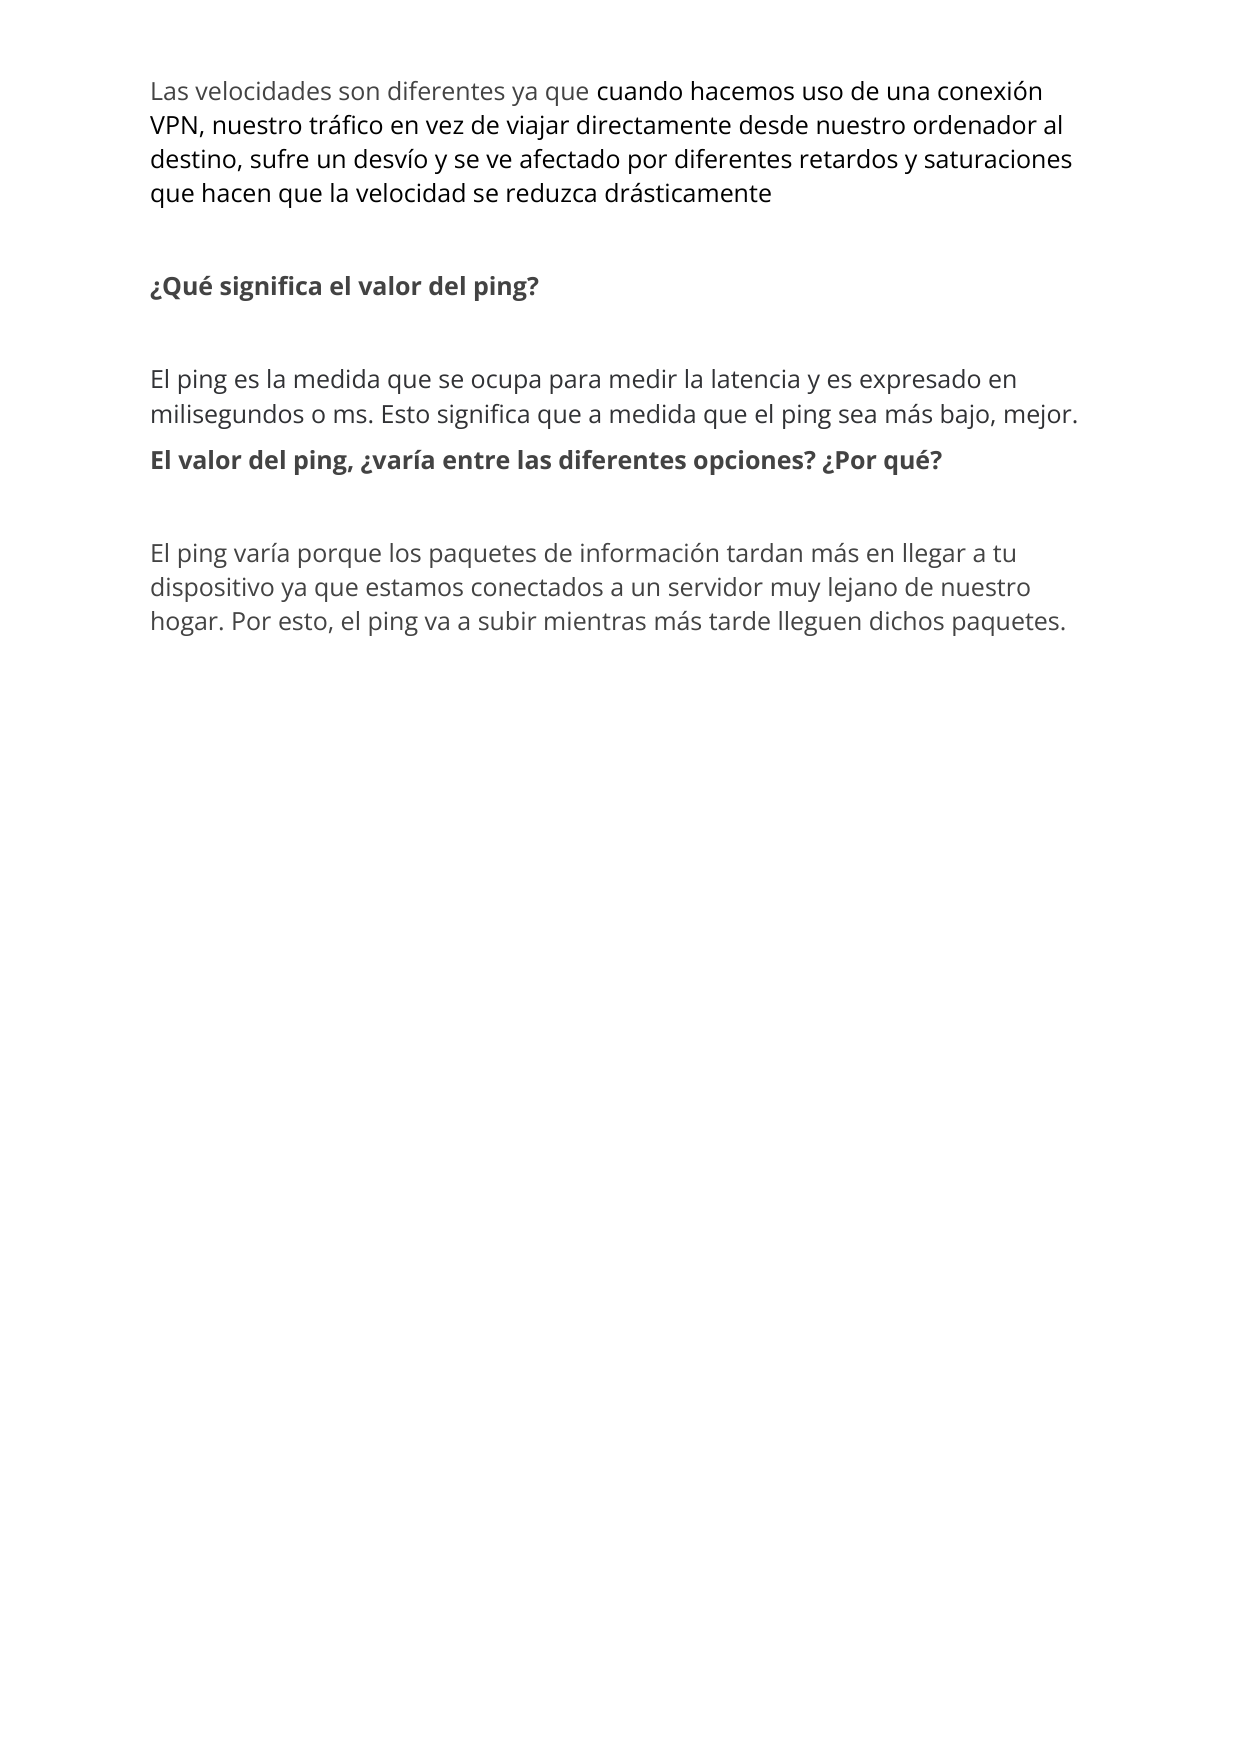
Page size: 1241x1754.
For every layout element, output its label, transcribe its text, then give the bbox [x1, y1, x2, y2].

text Las velocidades son diferentes ya que cuando hacemos uso de una conexión VPN, nuestro tráfico en vez de viajar directamente desde nuestro ordenador al destino, sufre un desvío y se ve afectado por diferentes retardos y saturaciones que hacen que la velocidad se reduzca drásticamente [773, 74, 1090, 210]
text ¿Qué significa el valor del ping? [150, 269, 1090, 303]
text El ping es la medida que se ocupa para medir la latencia y es expresado en milisegundos o ms. Esto significa que a medida que el ping sea más bajo, mejor. [150, 362, 1090, 430]
text El ping varía porque los paquetes de información tardan más en llegar a tu dispositivo ya que estamos conectados a un servidor muy lejano de nuestro hogar. Por esto, el ping va a subir mientras más tarde lleguen dichos paquetes. [150, 536, 1090, 638]
text El valor del ping, ¿varía entre las diferentes opciones? ¿Por qué? [150, 443, 1090, 477]
